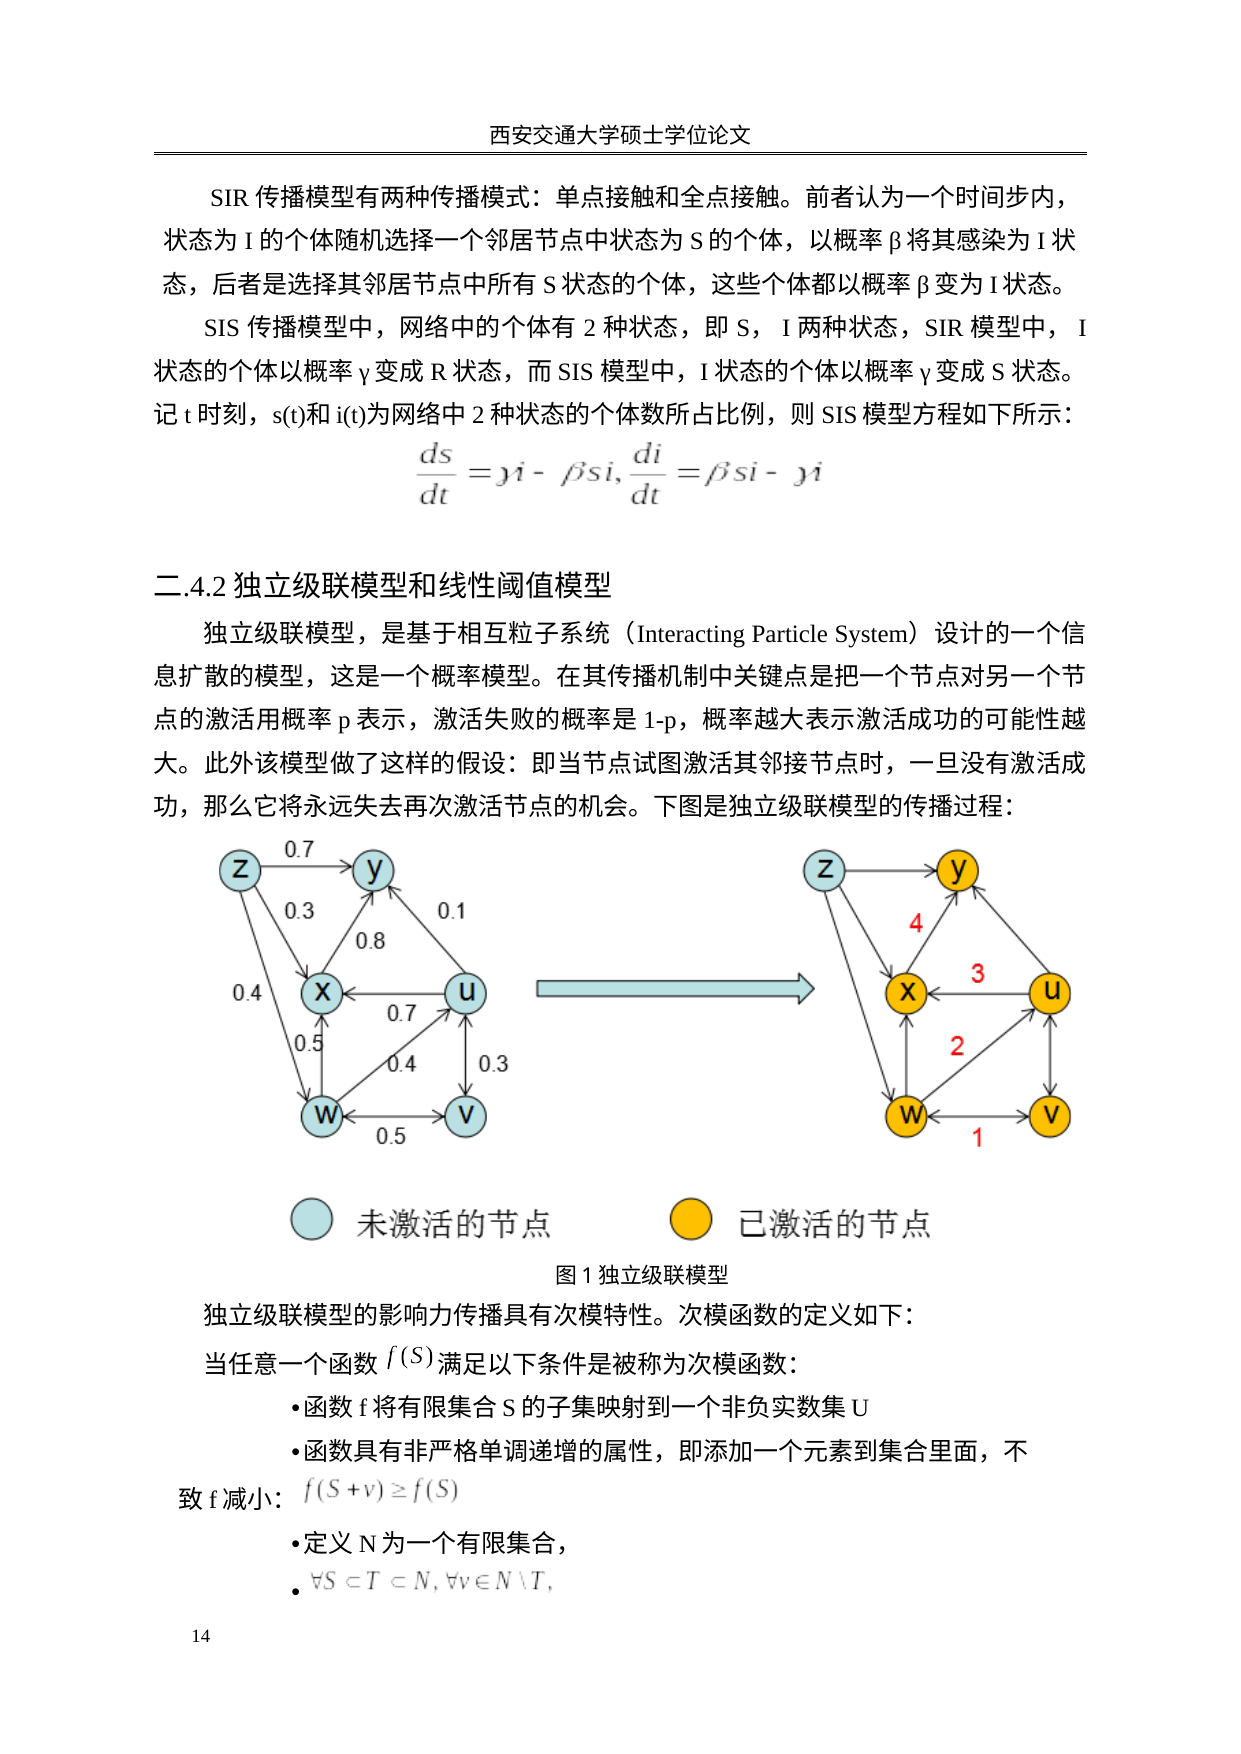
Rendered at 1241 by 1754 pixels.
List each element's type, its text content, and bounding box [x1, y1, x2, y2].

picture [219, 830, 1072, 1252]
list 定义N为一个有限集合， [241, 1523, 1087, 1559]
text 图1独立级联模型 [153, 1258, 1087, 1289]
subtitle 独立级联模型和线性阈值模型 [153, 562, 1087, 604]
list 函数f将有限集合S的子集映射到一个非负实数集U [241, 1388, 1087, 1424]
text 独立级联模型，是基于相互粒子系统（Interacting Particle System）设计的一个信息扩散的模型，这是一个概率模型。在其传播机制中关键点是把一个节点对另一个节点的激活用概率p表示，激活失败的概率是1-p，概率越大表示激活成功的可能性越大。此外该模型做了这样的假设：即当节点试图激活其邻接节点时，一旦没有激活成功，那么它将永远失去再次激活节点的机会。下图是独立级联模型的传播过程： [153, 613, 1087, 823]
text 致f减小： [153, 1474, 1087, 1516]
text 当任意一个函数满足以下条件是被称为次模函数： [153, 1339, 1087, 1381]
text SIR 传播模型有两种传播模式：单点接触和全点接触。前者认为一个时间步内，状态为 I 的个体随机选择一个邻居节点中状态为 S的个体，以概率β将其感染为 I 状态，后者是选择其邻居节点中所有S状态的个体，这些个体都以概率β变为I状态。 [153, 177, 1087, 300]
text 独立级联模型的影响力传播具有次模特性。次模函数的定义如下： [153, 1296, 1087, 1332]
text SIS 传播模型中，网络中的个体有 2 种状态，即 S， I 两种状态，SIR 模型中， I 状态的个体以概率γ变成 R状态，而 SIS 模型中，I 状态的个体以概率γ变成 S 状态。记 t 时刻，s(t)和i(t)为网络中 2 种状态的个体数所占比例，则 SIS模型方程如下所示： [153, 307, 1087, 431]
list 函数具有非严格单调递增的属性，即添加一个元素到集合里面，不 [241, 1431, 1087, 1467]
